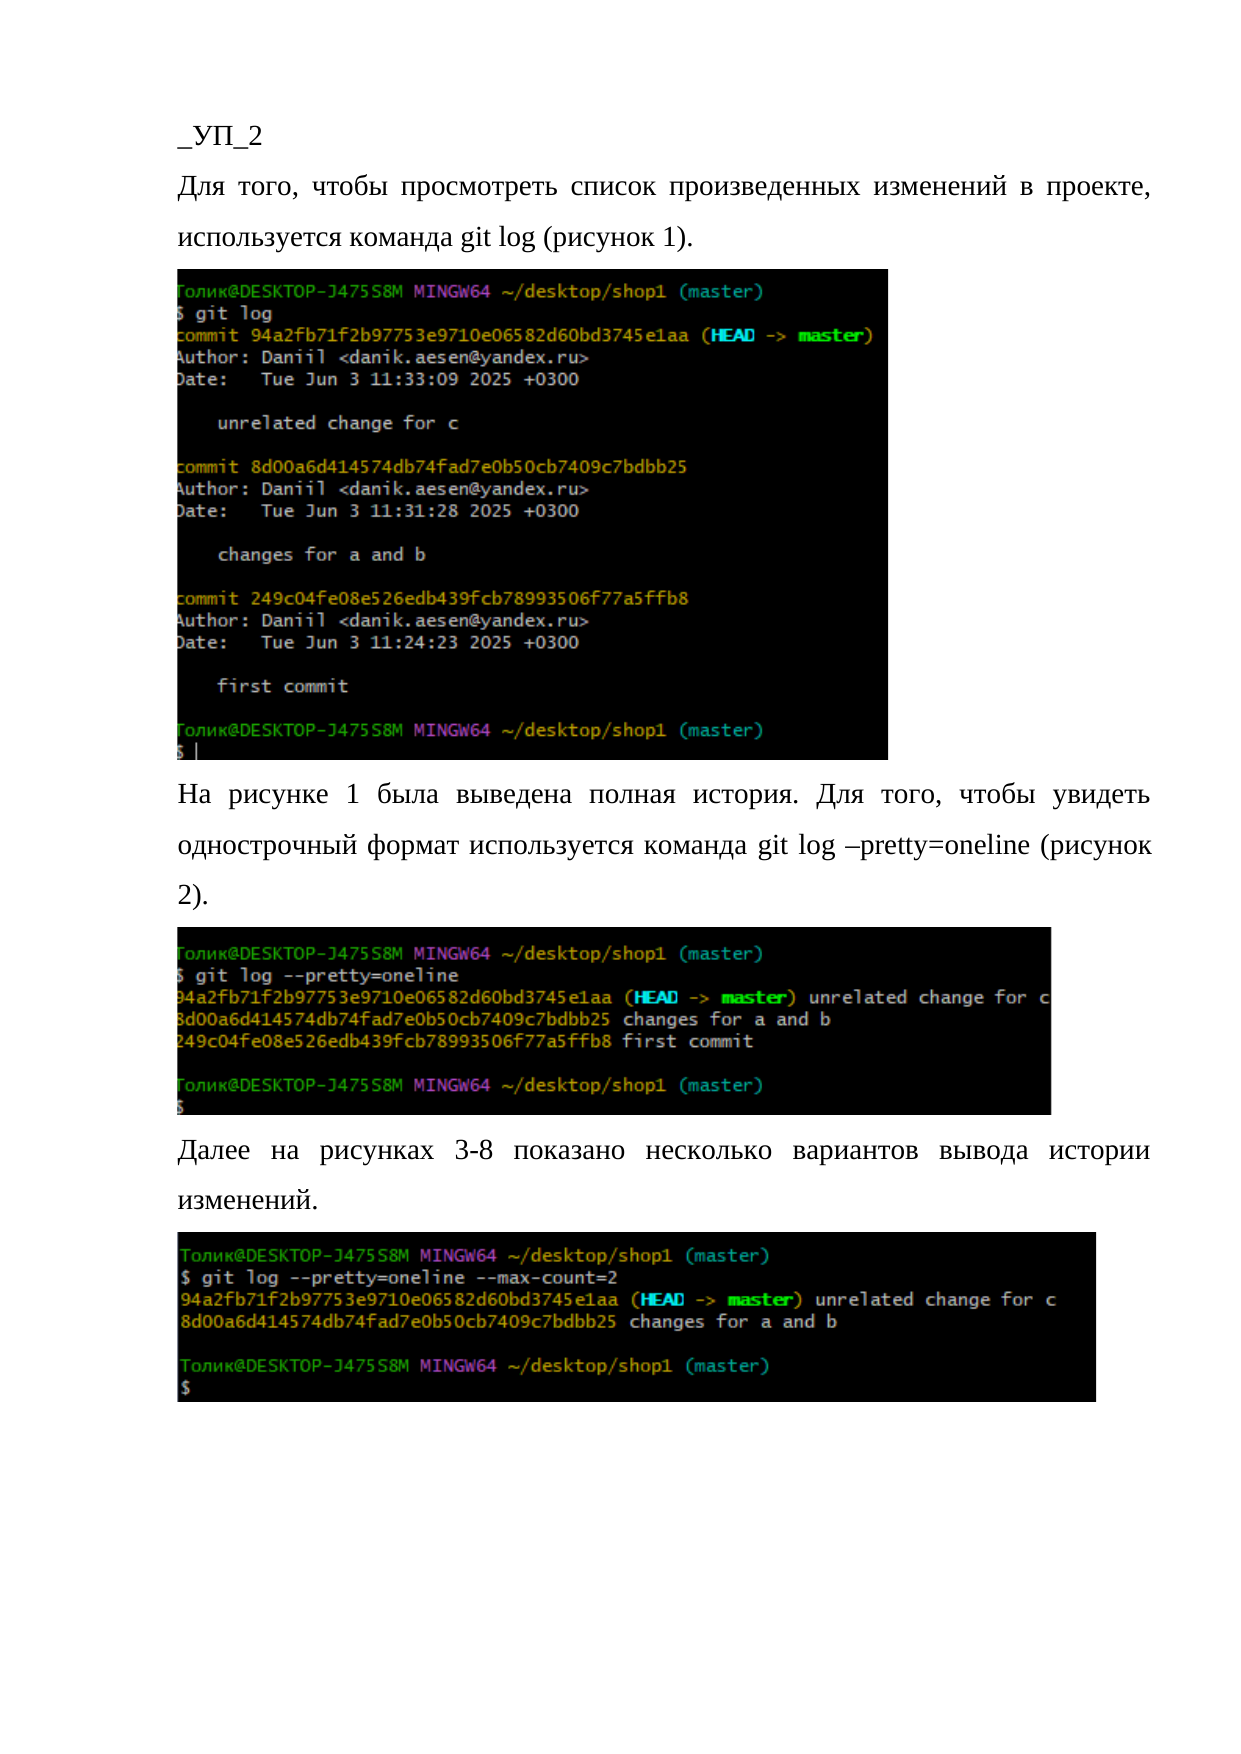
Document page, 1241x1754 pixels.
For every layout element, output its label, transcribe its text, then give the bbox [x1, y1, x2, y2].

picture [177, 269, 889, 760]
picture [177, 927, 1053, 1115]
text _УП_2 [177, 118, 1152, 152]
picture [177, 1232, 1097, 1402]
text На рисунке 1 была выведена полная история. Для того, чтобы увидеть однострочный формат используется команда git log –pretty=oneline (рисунок 2). [177, 777, 1152, 911]
text Для того, чтобы просмотреть список произведенных изменений в проекте, используется команда git log (рисунок 1). [177, 168, 1152, 252]
text Далее на рисунках 3-8 показано несколько вариантов вывода истории изменений. [177, 1132, 1152, 1216]
